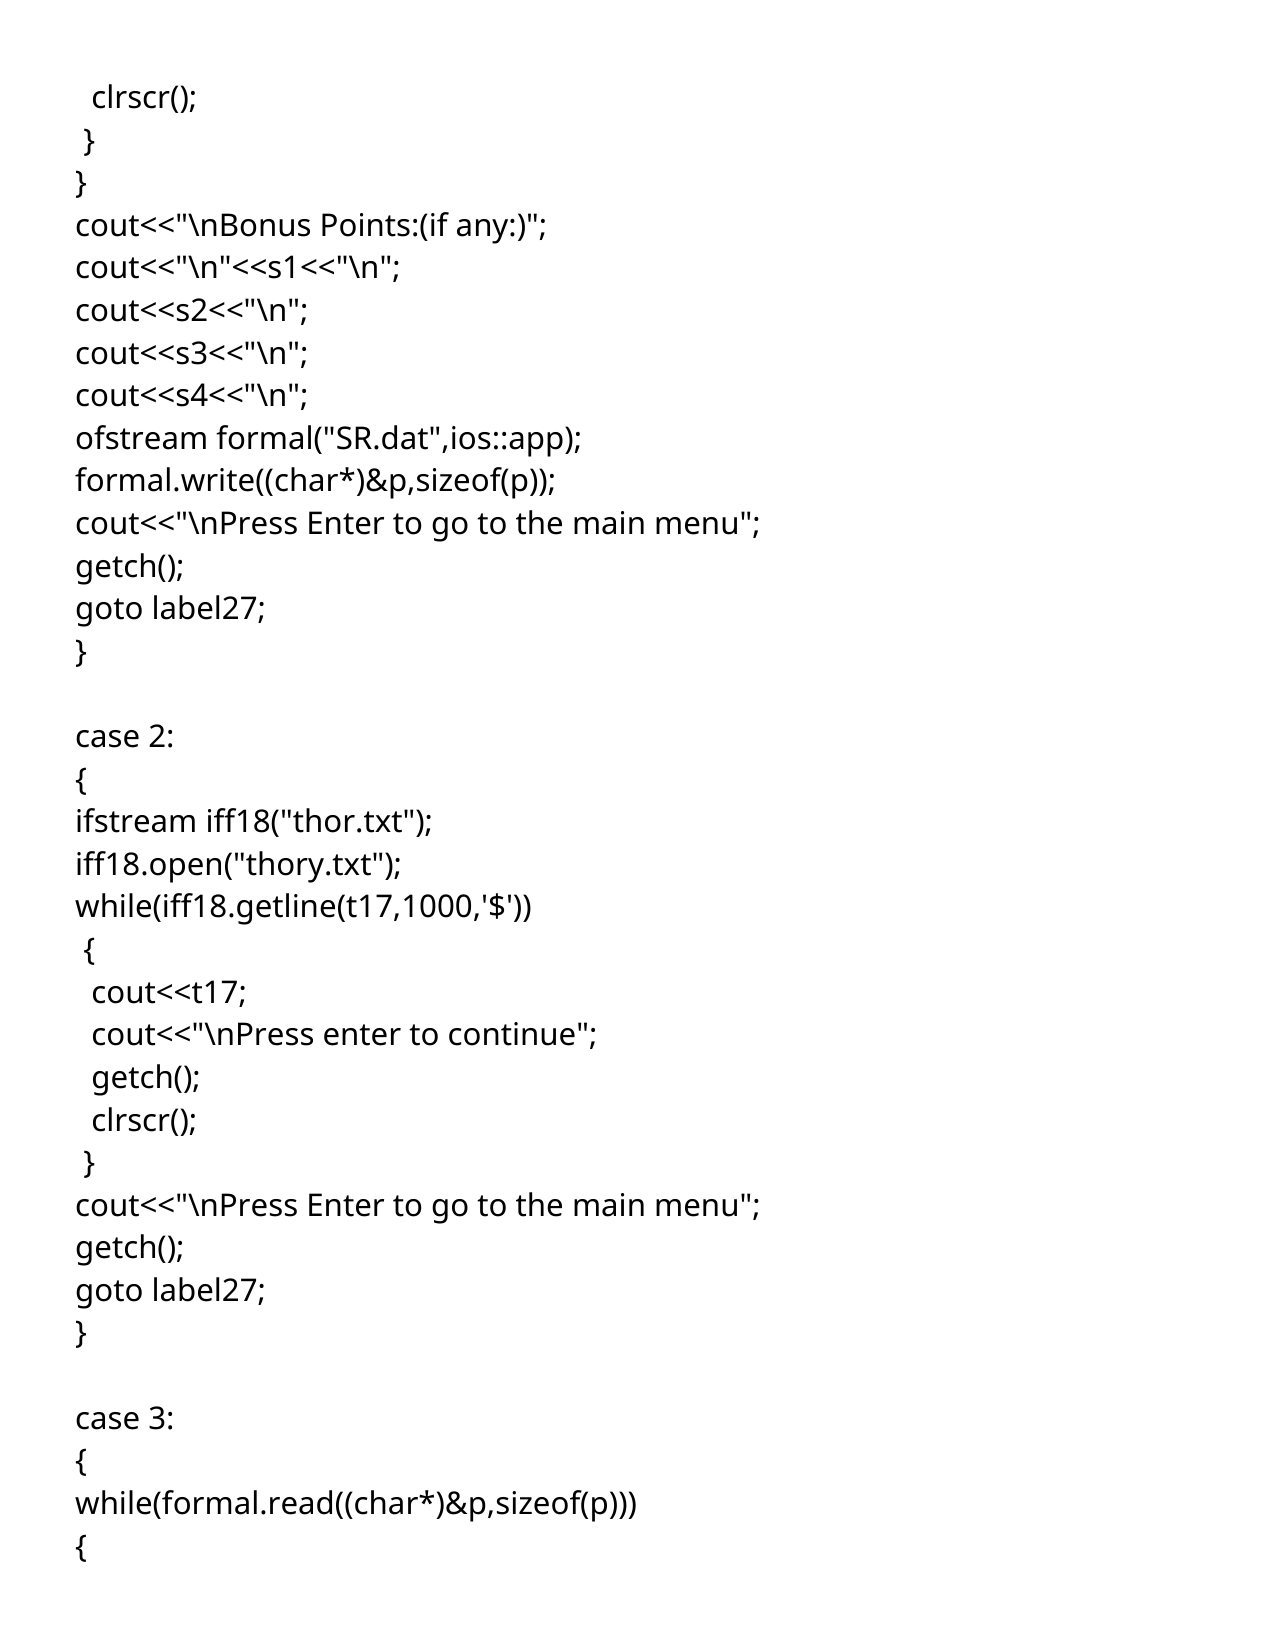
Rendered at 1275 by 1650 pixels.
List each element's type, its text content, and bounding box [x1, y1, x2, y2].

text } [75, 1140, 1200, 1183]
text } [75, 160, 1200, 203]
text } [75, 118, 1200, 160]
text cout<<s3<<"\n"; [75, 331, 1200, 373]
text while(iff18.getline(t17,1000,'$')) [75, 884, 1200, 927]
text ifstream iff18("thor.txt"); [75, 799, 1200, 842]
text { [75, 1438, 1200, 1481]
text case 2: [75, 714, 1200, 757]
text iff18.open("thory.txt"); [75, 842, 1200, 884]
text cout<<s2<<"\n"; [75, 288, 1200, 331]
text getch(); [75, 1055, 1200, 1097]
text cout<<t17; [75, 970, 1200, 1012]
text goto label27; [75, 1268, 1200, 1311]
text cout<<"\nPress Enter to go to the main menu"; [75, 1183, 1200, 1225]
text } [75, 1311, 1200, 1353]
text clrscr(); [75, 1097, 1200, 1140]
text case 3: [75, 1396, 1200, 1438]
text formal.write((char*)&p,sizeof(p)); [75, 458, 1200, 501]
text ofstream formal("SR.dat",ios::app); [75, 416, 1200, 458]
text goto label27; [75, 586, 1200, 629]
text clrscr(); [75, 75, 1200, 118]
text cout<<"\nPress Enter to go to the main menu"; [75, 501, 1200, 544]
text cout<<s4<<"\n"; [75, 373, 1200, 416]
text while(formal.read((char*)&p,sizeof(p))) [75, 1481, 1200, 1523]
text cout<<"\nPress enter to continue"; [75, 1012, 1200, 1055]
text { [75, 1523, 1200, 1566]
text { [75, 757, 1200, 799]
text { [75, 927, 1200, 970]
text } [75, 629, 1200, 671]
text getch(); [75, 1225, 1200, 1268]
text cout<<"\nBonus Points:(if any:)"; [75, 203, 1200, 245]
text cout<<"\n"<<s1<<"\n"; [75, 245, 1200, 288]
text getch(); [75, 544, 1200, 586]
